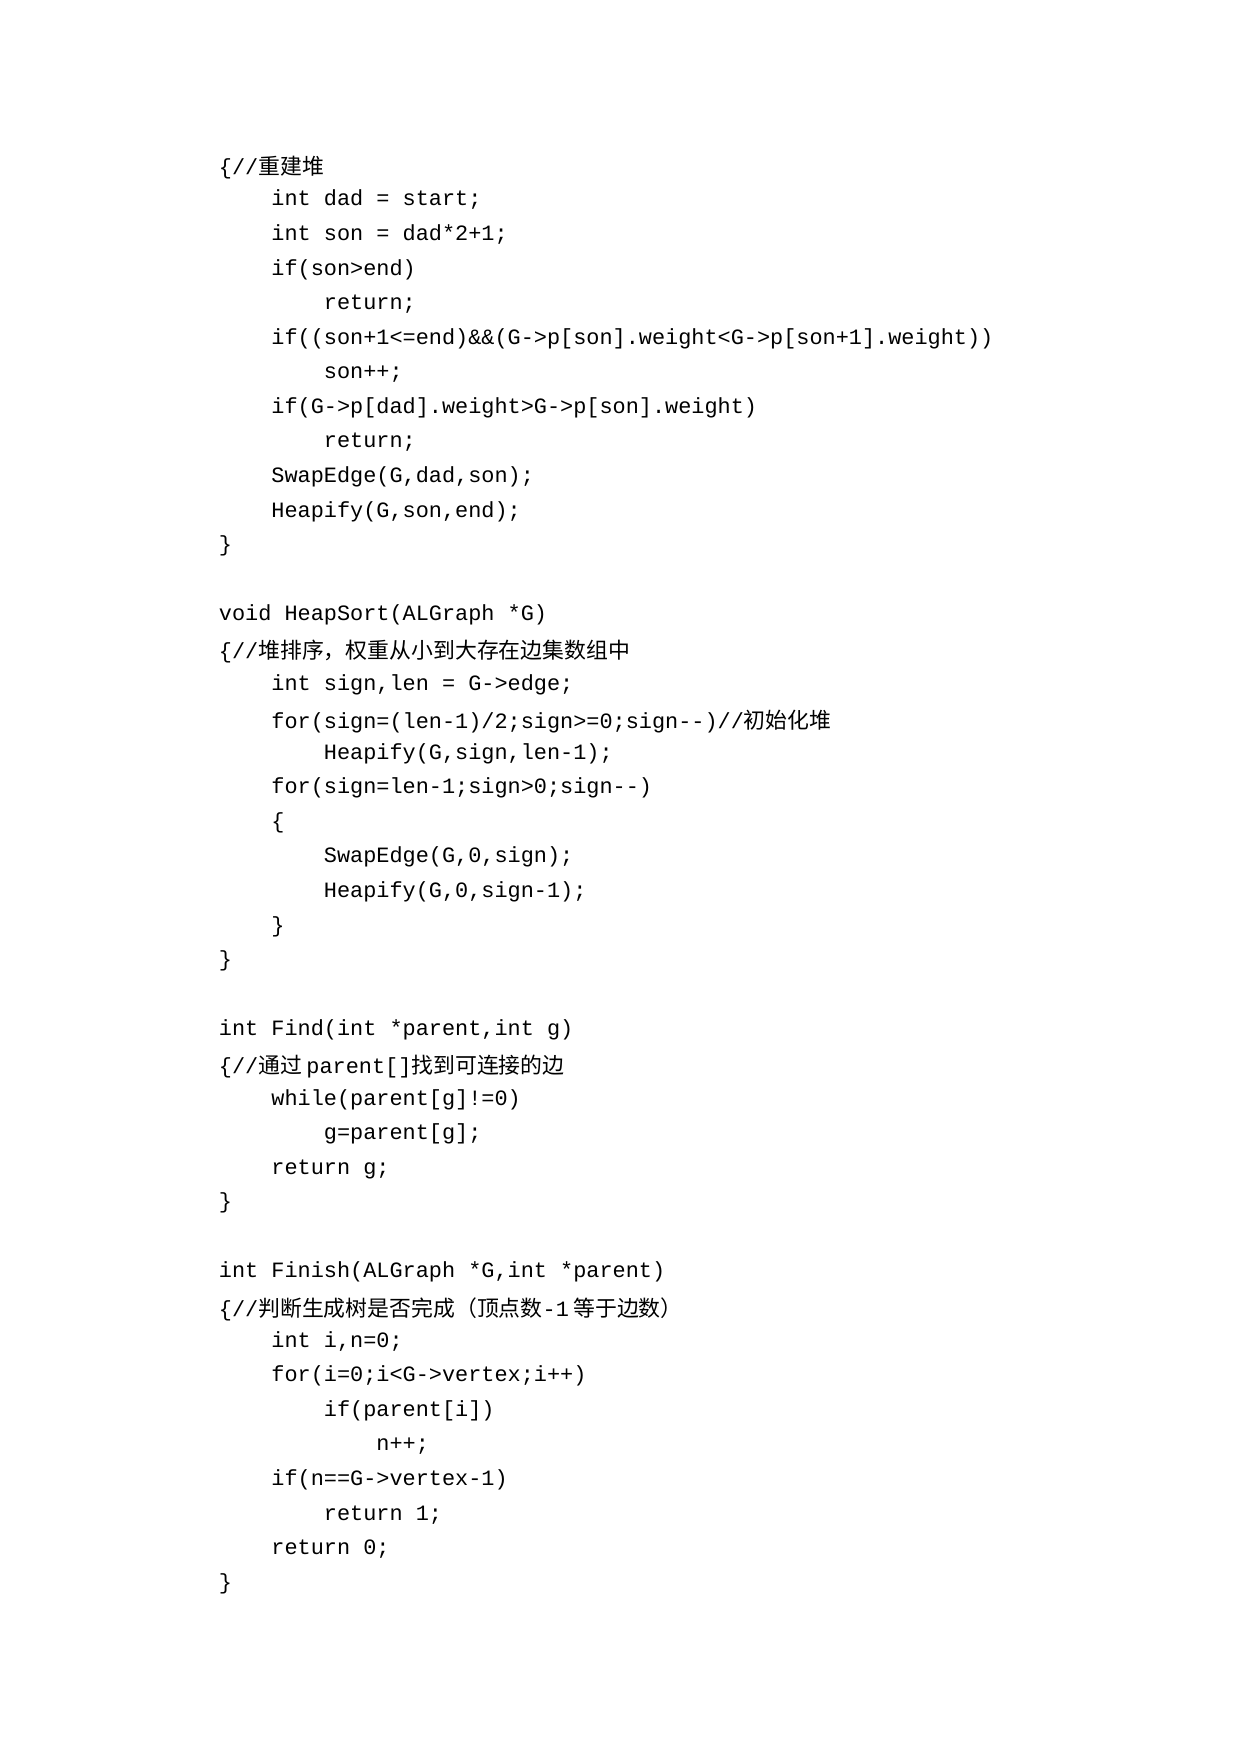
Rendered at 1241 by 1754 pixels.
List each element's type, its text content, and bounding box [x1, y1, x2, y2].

subtitle int dad = start; [177, 183, 1122, 217]
subtitle return 0; [177, 1531, 1122, 1566]
subtitle if((son+1<=end)&&(G->p[son].weight<G->p[son+1].weight)) [177, 321, 1122, 356]
subtitle {//判断生成树是否完成（顶点数-1等于边数） [177, 1289, 1122, 1324]
subtitle {//重建堆 [177, 148, 1122, 183]
subtitle return g; [177, 1151, 1122, 1186]
subtitle if(parent[i]) [177, 1393, 1122, 1428]
subtitle son++; [177, 356, 1122, 390]
subtitle } [177, 1566, 1122, 1601]
subtitle return; [177, 286, 1122, 321]
subtitle return; [177, 425, 1122, 459]
subtitle g=parent[g]; [177, 1116, 1122, 1151]
subtitle if(n==G->vertex-1) [177, 1462, 1122, 1497]
subtitle if(son>end) [177, 252, 1122, 286]
subtitle int sign,len = G->edge; [177, 667, 1122, 701]
subtitle void HeapSort(ALGraph *G) [177, 598, 1122, 632]
subtitle Heapify(G,0,sign-1); [177, 874, 1122, 909]
subtitle for(sign=(len-1)/2;sign>=0;sign--)//初始化堆 [177, 701, 1122, 736]
subtitle int son = dad*2+1; [177, 217, 1122, 252]
subtitle return 1; [177, 1497, 1122, 1531]
subtitle for(sign=len-1;sign>0;sign--) [177, 771, 1122, 805]
subtitle } [177, 909, 1122, 943]
subtitle n++; [177, 1428, 1122, 1462]
subtitle while(parent[g]!=0) [177, 1082, 1122, 1116]
subtitle } [177, 943, 1122, 978]
subtitle {//通过parent[]找到可连接的边 [177, 1047, 1122, 1082]
subtitle int Finish(ALGraph *G,int *parent) [177, 1255, 1122, 1289]
subtitle } [177, 1186, 1122, 1220]
subtitle } [177, 528, 1122, 563]
subtitle SwapEdge(G,dad,son); [177, 459, 1122, 494]
subtitle SwapEdge(G,0,sign); [177, 840, 1122, 874]
subtitle if(G->p[dad].weight>G->p[son].weight) [177, 390, 1122, 425]
subtitle { [177, 805, 1122, 840]
subtitle Heapify(G,son,end); [177, 494, 1122, 528]
subtitle int i,n=0; [177, 1324, 1122, 1358]
subtitle Heapify(G,sign,len-1); [177, 736, 1122, 771]
subtitle int Find(int *parent,int g) [177, 1013, 1122, 1047]
subtitle {//堆排序，权重从小到大存在边集数组中 [177, 632, 1122, 667]
subtitle for(i=0;i<G->vertex;i++) [177, 1358, 1122, 1393]
